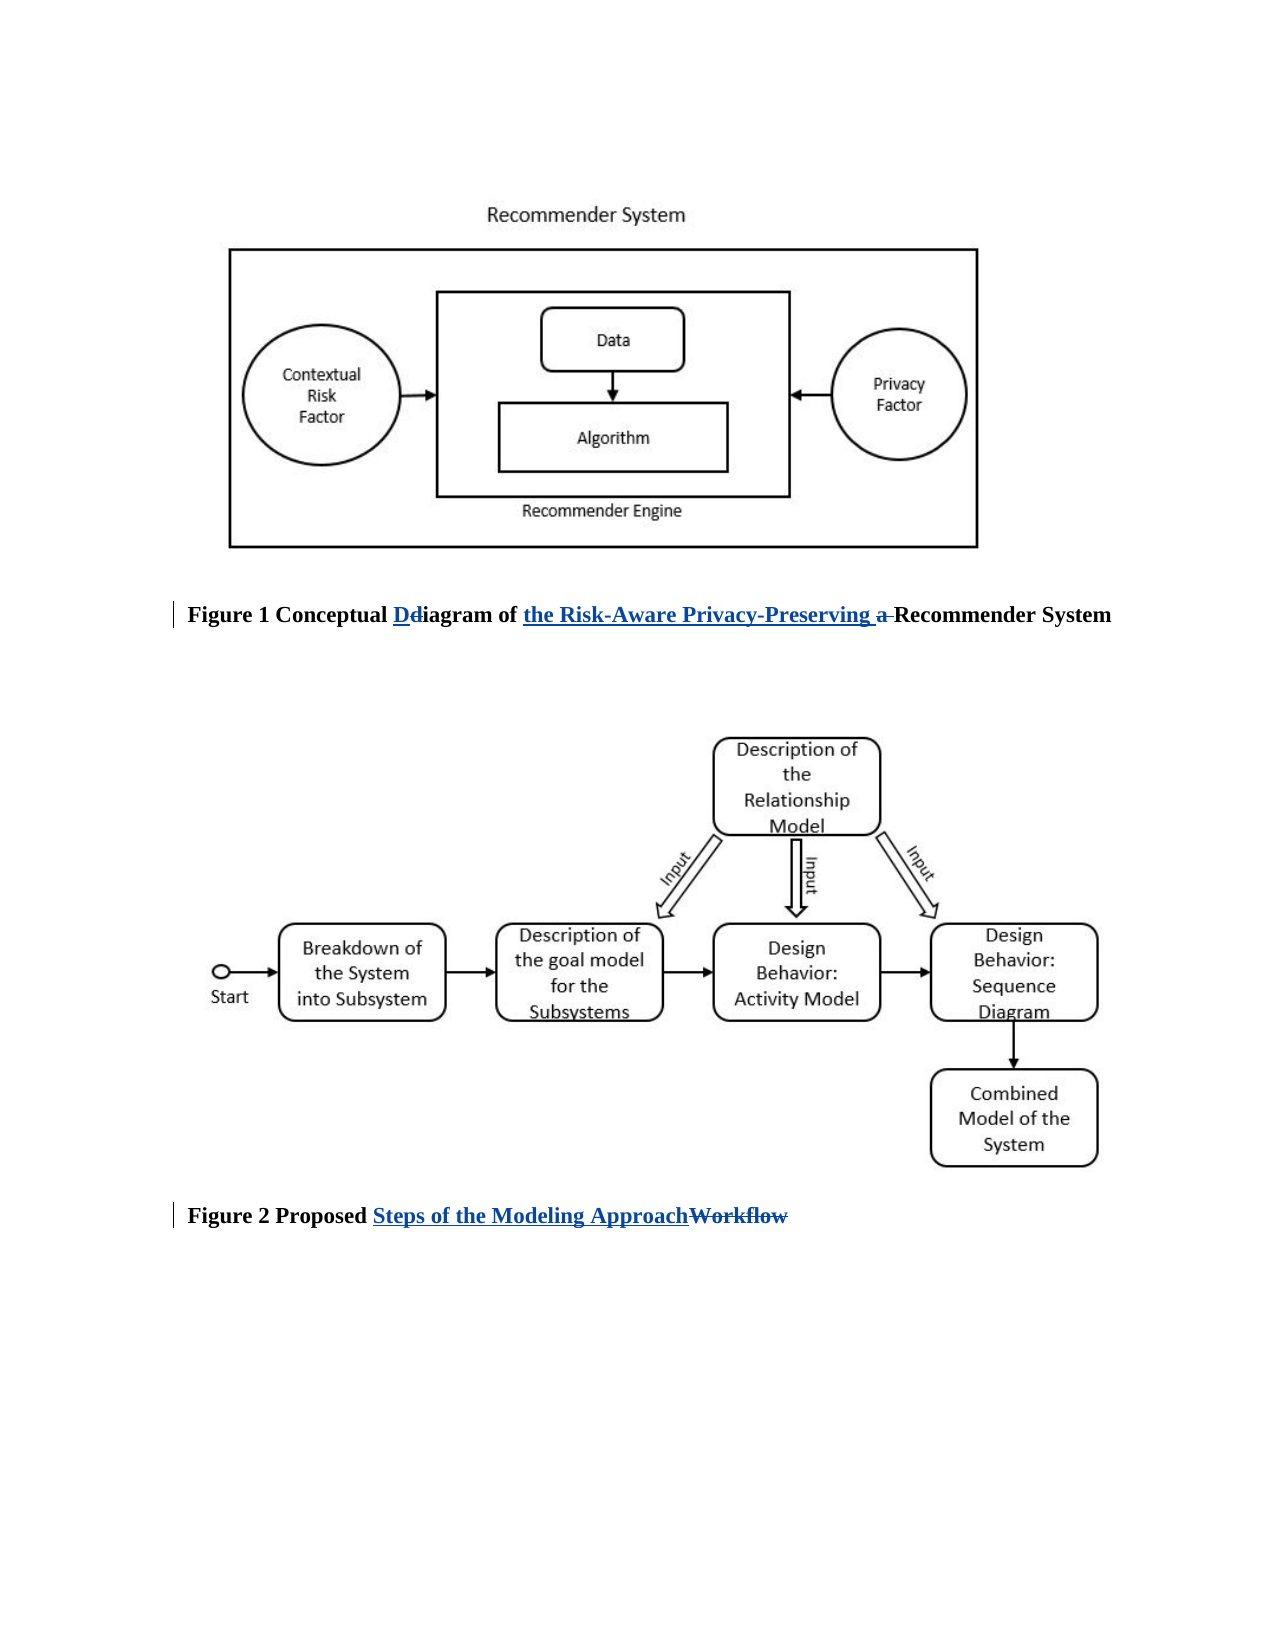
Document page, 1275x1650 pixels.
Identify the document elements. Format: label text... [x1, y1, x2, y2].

picture [209, 189, 993, 563]
picture [187, 718, 1125, 1177]
text Figure 2 Proposed [187, 1202, 1125, 1228]
text Figure 1 Conceptual iagram of Recommender System [187, 601, 1125, 628]
